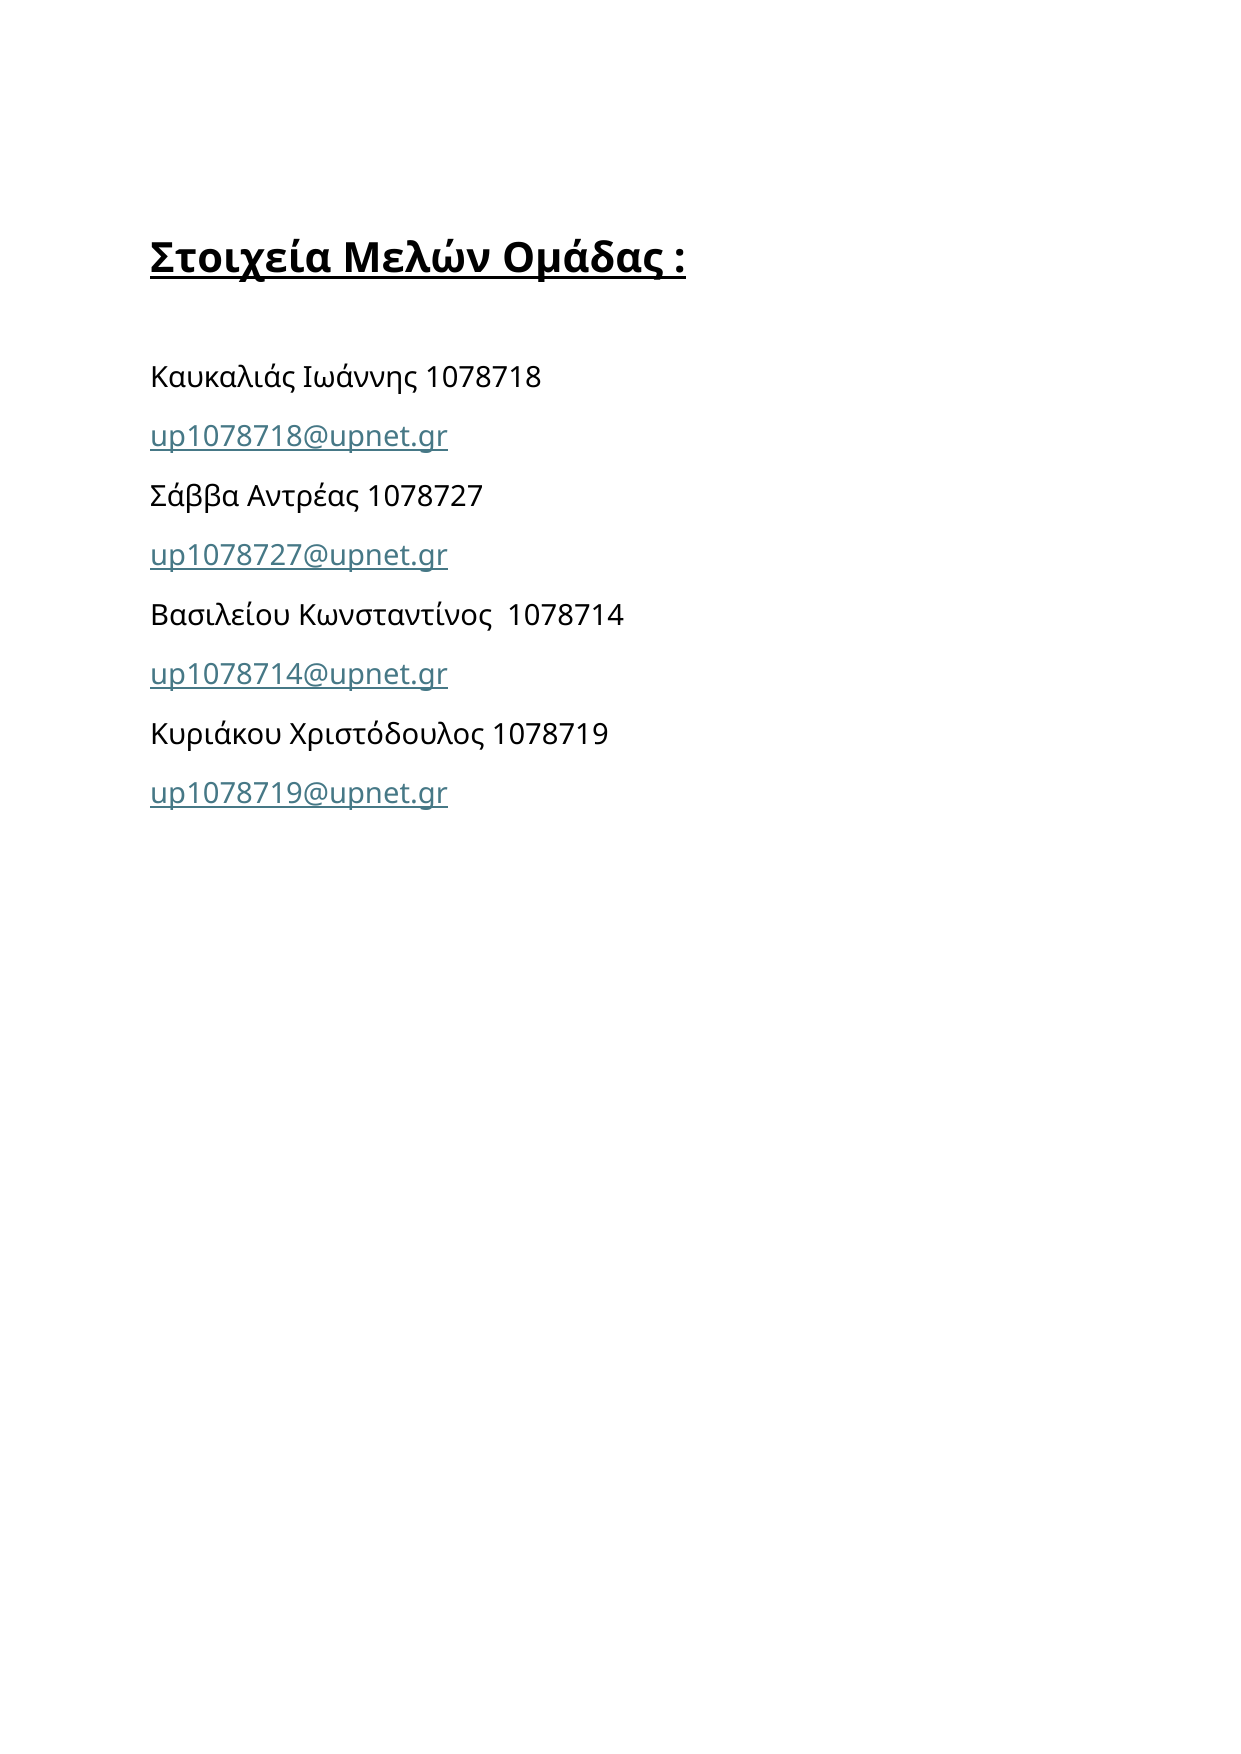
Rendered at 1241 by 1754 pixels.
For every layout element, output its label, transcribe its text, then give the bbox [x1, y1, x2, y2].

text up1078718@upnet.gr [150, 416, 1090, 455]
text up1078719@upnet.gr [150, 773, 1090, 812]
text up1078727@upnet.gr [150, 535, 1090, 574]
text Βασιλείου Κωνσταντίνος 1078714 [150, 594, 1090, 634]
text up1078714@upnet.gr [150, 654, 1090, 693]
text Σάββα Αντρέας 1078727 [150, 475, 1090, 515]
text Στοιχεία Μελών Ομάδας : [150, 228, 1090, 285]
text Καυκαλιάς Ιωάννης 1078718 [150, 356, 1090, 396]
text Κυριάκου Χριστόδουλος 1078719 [150, 713, 1090, 753]
